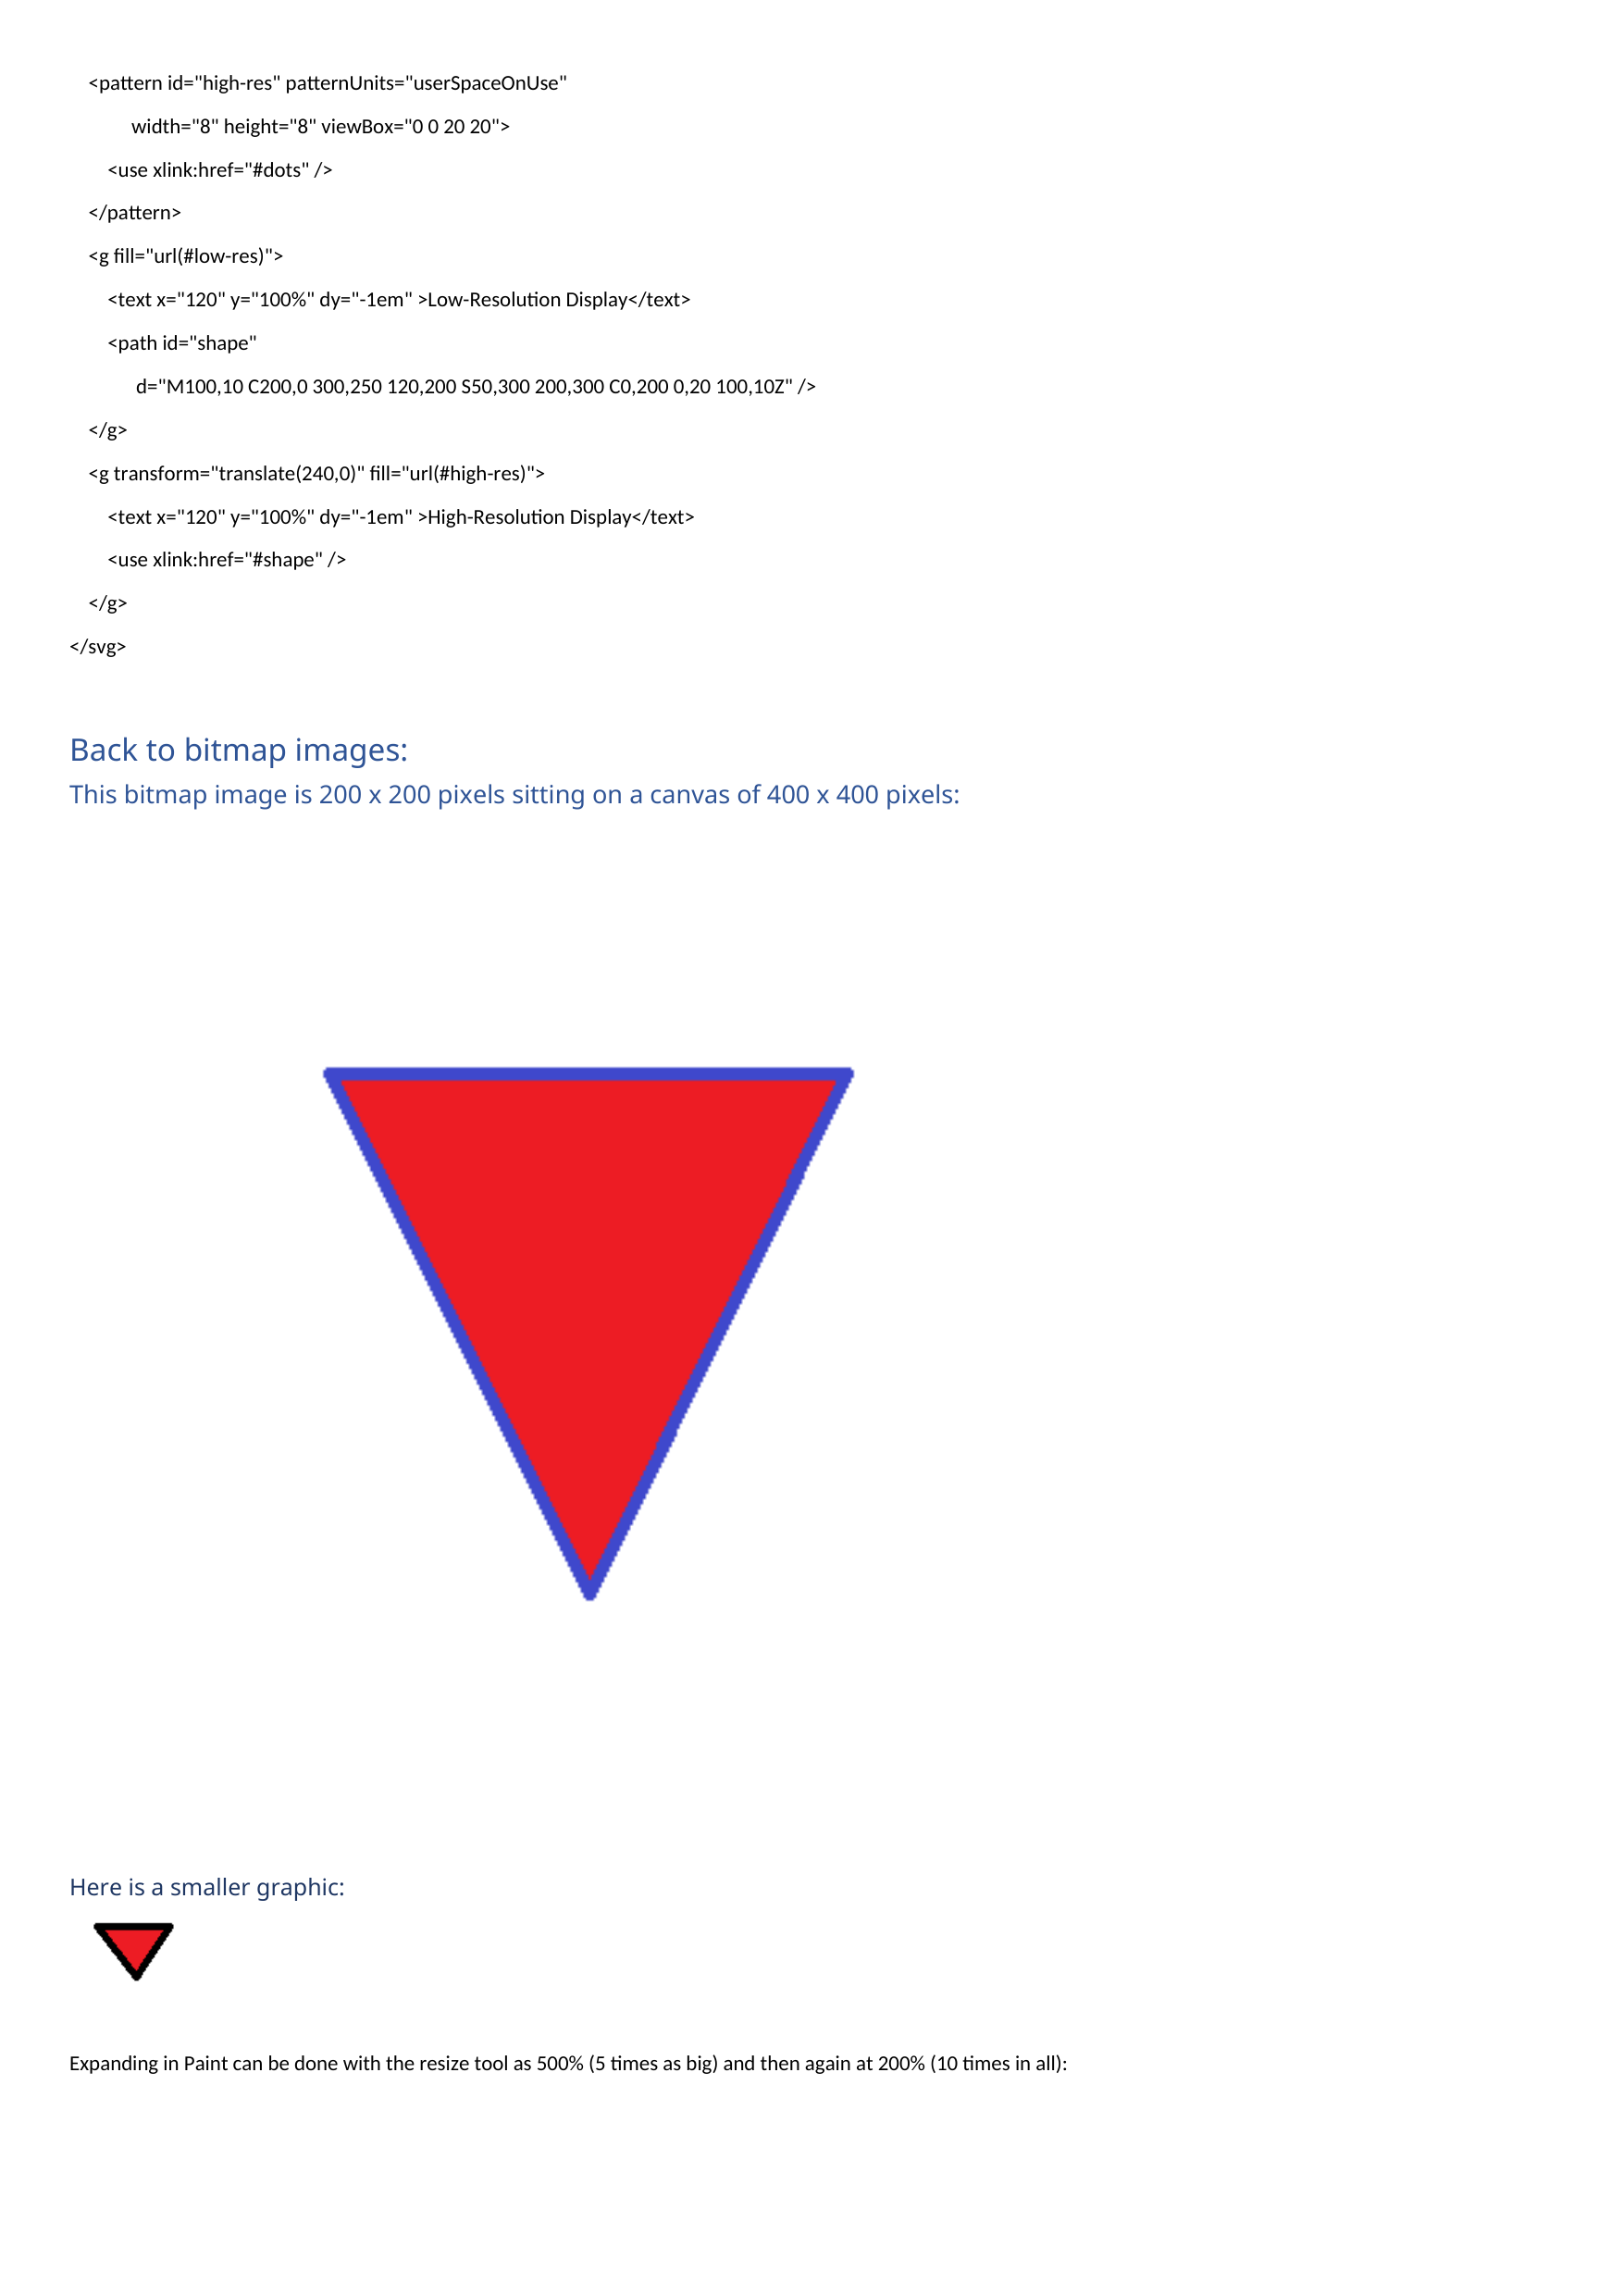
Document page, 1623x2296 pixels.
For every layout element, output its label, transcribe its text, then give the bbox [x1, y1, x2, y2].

text </g> [69, 590, 1554, 616]
text Expanding in Paint can be done with the resize tool as 500% (5 times as big) and then again at 200% (10 times in all): [69, 2051, 1554, 2076]
picture [69, 813, 1109, 1854]
text d="M100,10 C200,0 300,250 120,200 S50,300 200,300 C0,200 0,20 100,10Z" /> [69, 373, 1554, 399]
text width="8" height="8" viewBox="0 0 20 20"> [69, 113, 1554, 139]
text <use xlink:href="#shape" /> [69, 547, 1554, 573]
subtitle Here is a smaller graphic: [69, 1870, 1554, 1903]
text <pattern id="high-res" patternUnits="userSpaceOnUse" [69, 69, 1554, 95]
text </g> [69, 416, 1554, 442]
text <g fill="url(#low-res)"> [69, 242, 1554, 269]
text <text x="120" y="100%" dy="-1em" >Low-Resolution Display</text> [69, 286, 1554, 312]
text <path id="shape" [69, 329, 1554, 355]
text <text x="120" y="100%" dy="-1em" >High-Resolution Display</text> [69, 503, 1554, 529]
text </svg> [69, 633, 1554, 659]
text <g transform="translate(240,0)" fill="url(#high-res)"> [69, 460, 1554, 486]
text <use xlink:href="#dots" /> [69, 156, 1554, 182]
picture [69, 1905, 200, 1990]
text </pattern> [69, 200, 1554, 226]
subtitle Back to bitmap images: [69, 727, 1554, 770]
subtitle This bitmap image is 200 x 200 pixels sitting on a canvas of 400 x 400 pixels: [69, 776, 1554, 811]
